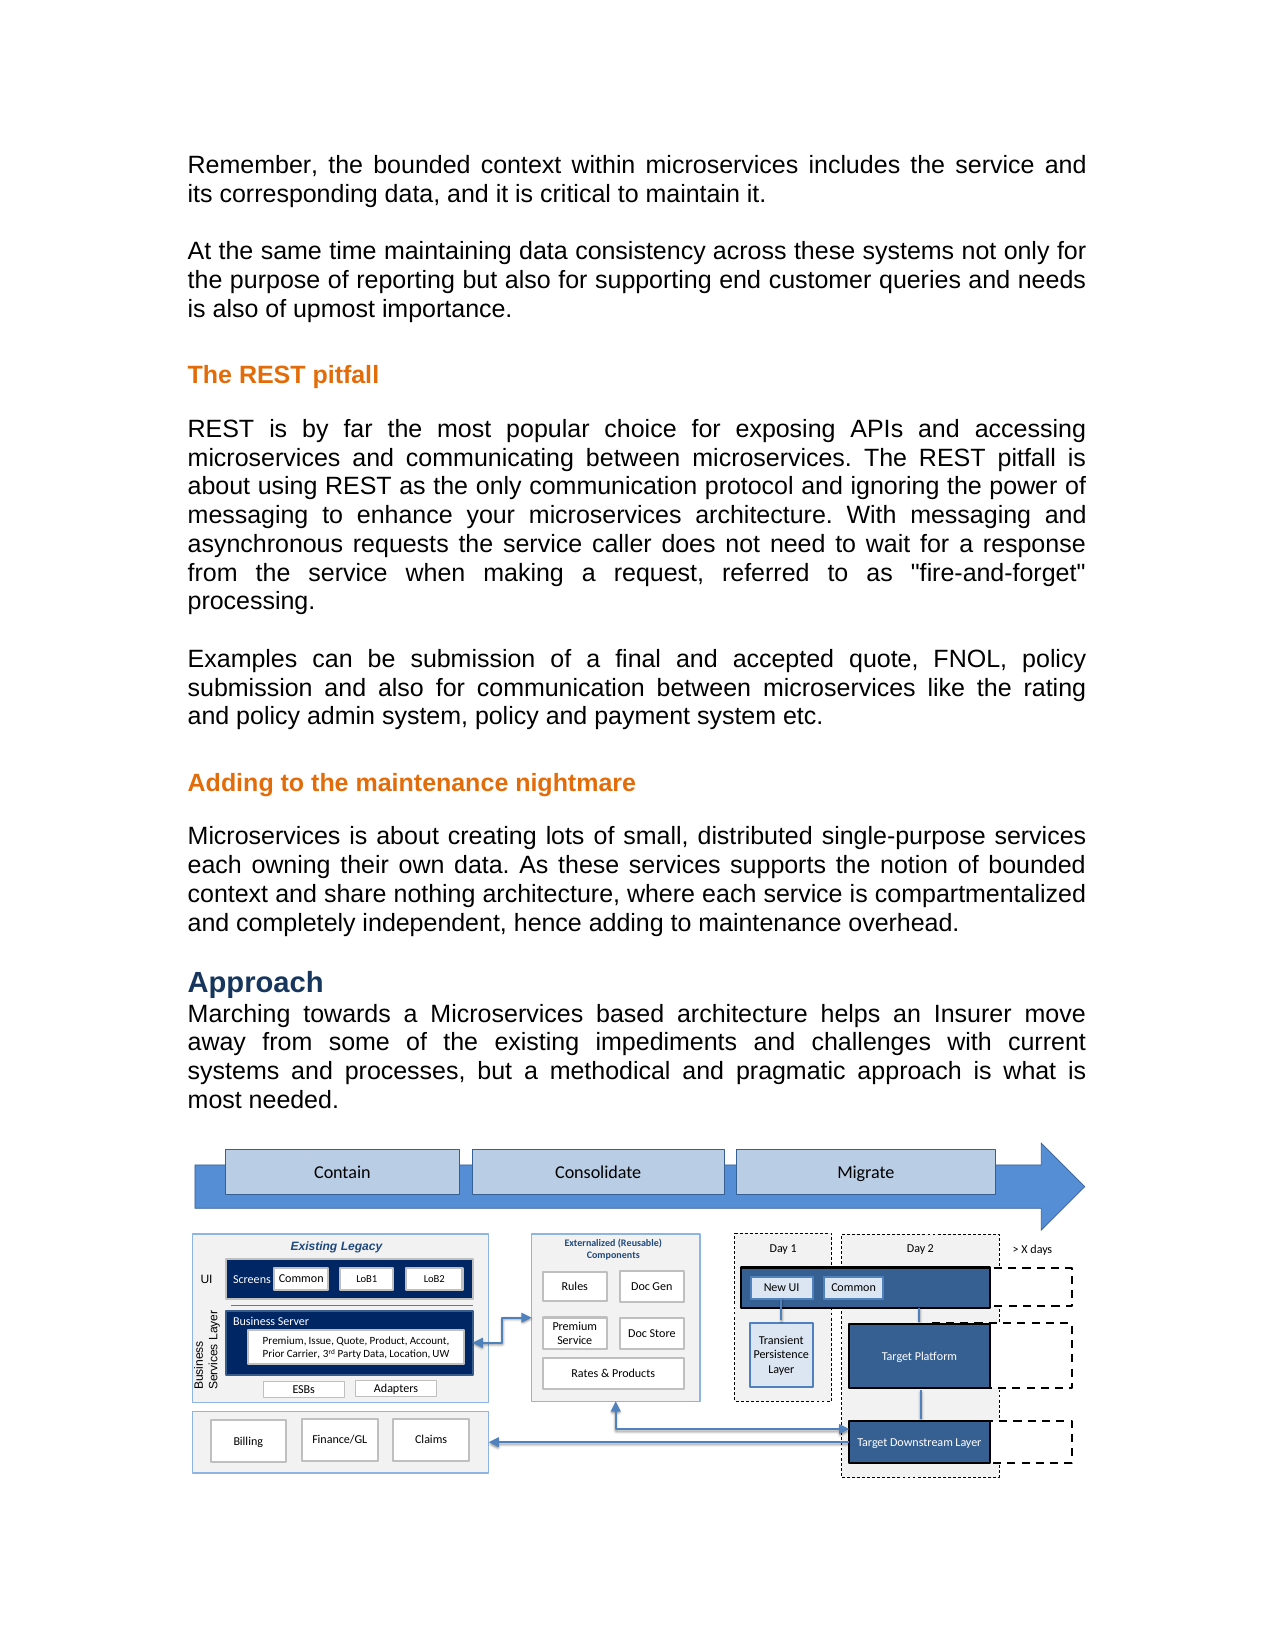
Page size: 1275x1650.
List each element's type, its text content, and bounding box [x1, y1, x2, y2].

list At the same time maintaining data consistency across these systems not only for the purpose of reporting but also for supporting end customer queries and needs is also of upmost importance. [187, 236, 1087, 322]
text Approach [187, 965, 1087, 998]
text Marching towards a Microservices based architecture helps an Insurer move away from some of the existing impediments and challenges with current systems and processes, but a methodical and pragmatic approach is what is most needed. [187, 998, 1087, 1113]
text The REST pitfall [187, 360, 1087, 389]
list REST is by far the most popular choice for exposing APIs and accessing microservices and communicating between microservices. The REST pitfall is about using REST as the only communication protocol and ignoring the power of messaging to enhance your microservices architecture. With messaging and asynchronous requests the service caller does not need to wait for a response from the service when making a request, referred to as "fire-and-forget" processing. [187, 414, 1087, 615]
list Examples can be submission of a final and accepted quote, FNOL, policy submission and also for communication between microservices like the rating and policy admin system, policy and payment system etc. [187, 644, 1087, 730]
text Adding to the maintenance nightmare [187, 767, 1087, 796]
list Microservices is about creating lots of small, distributed single-purpose services each owning their own data. As these services supports the notion of bounded context and share nothing architecture, where each service is compartmentalized and completely independent, hence adding to maintenance overhead. [187, 821, 1087, 936]
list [187, 150, 1087, 207]
